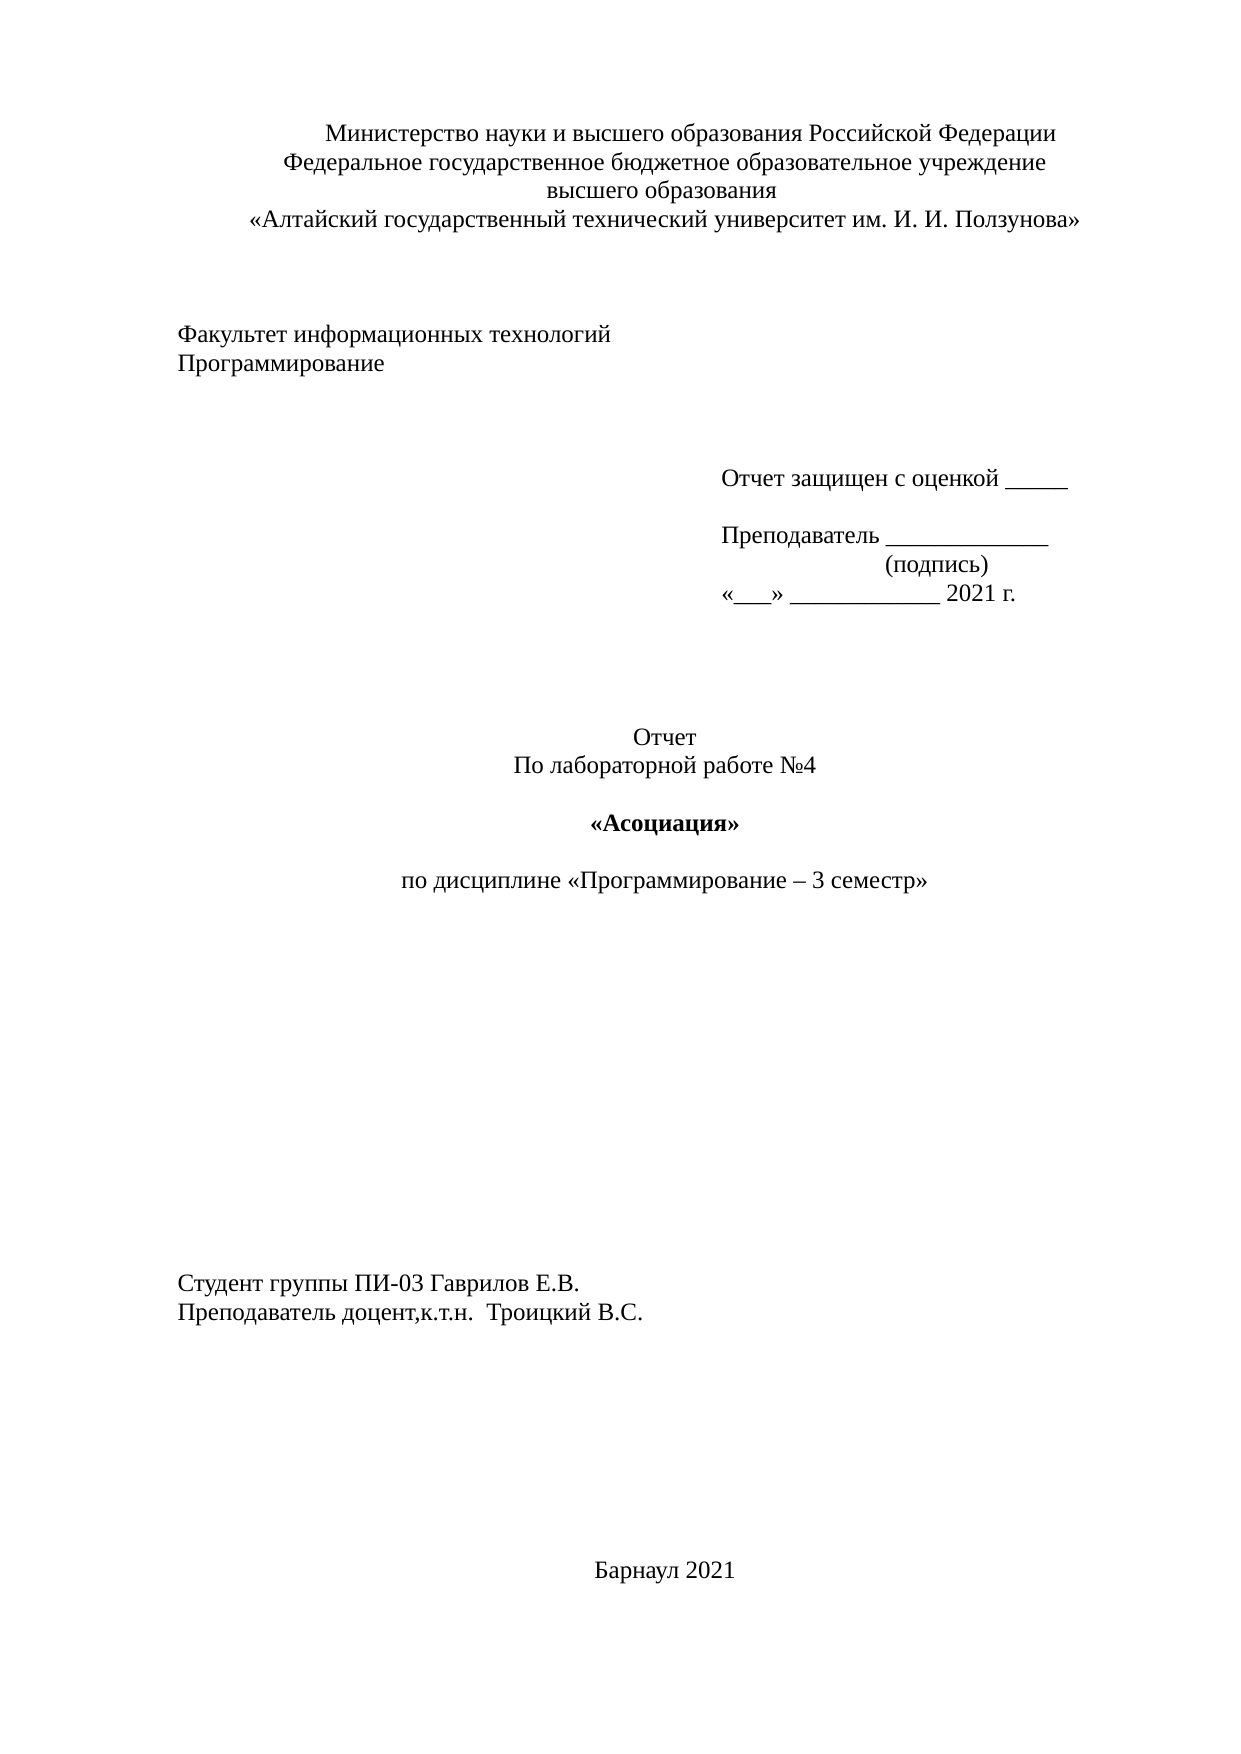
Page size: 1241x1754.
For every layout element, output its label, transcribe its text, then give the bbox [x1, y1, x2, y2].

text Барнаул 2021 [177, 1556, 1152, 1584]
text Преподаватель _____________ [721, 521, 1152, 549]
text Преподаватель доцент,к.т.н. Троицкий В.С. [177, 1297, 1152, 1326]
text Факультет информационных технологий [177, 319, 1152, 348]
text «___» ____________ 2021 г. [721, 578, 1152, 607]
text Отчет [177, 722, 1152, 751]
text Студент группы ПИ-03 Гаврилов Е.В. [177, 1268, 1152, 1297]
text по дисциплине «Программирование – 3 семестр» [177, 866, 1152, 894]
text По лабораторной работе №4 [177, 751, 1152, 779]
text Министерство науки и высшего образования Российской Федерации [251, 118, 1152, 147]
text Программирование [177, 348, 1152, 377]
text Отчет защищен с оценкой _____ [721, 463, 1152, 492]
text Федеральное государственное бюджетное образовательное учреждение высшего образования «Алтайский государственный технический университет им. И. И. Ползунова» [177, 147, 1152, 233]
text (подпись) [721, 549, 1152, 578]
text «Асоциация» [177, 808, 1152, 837]
